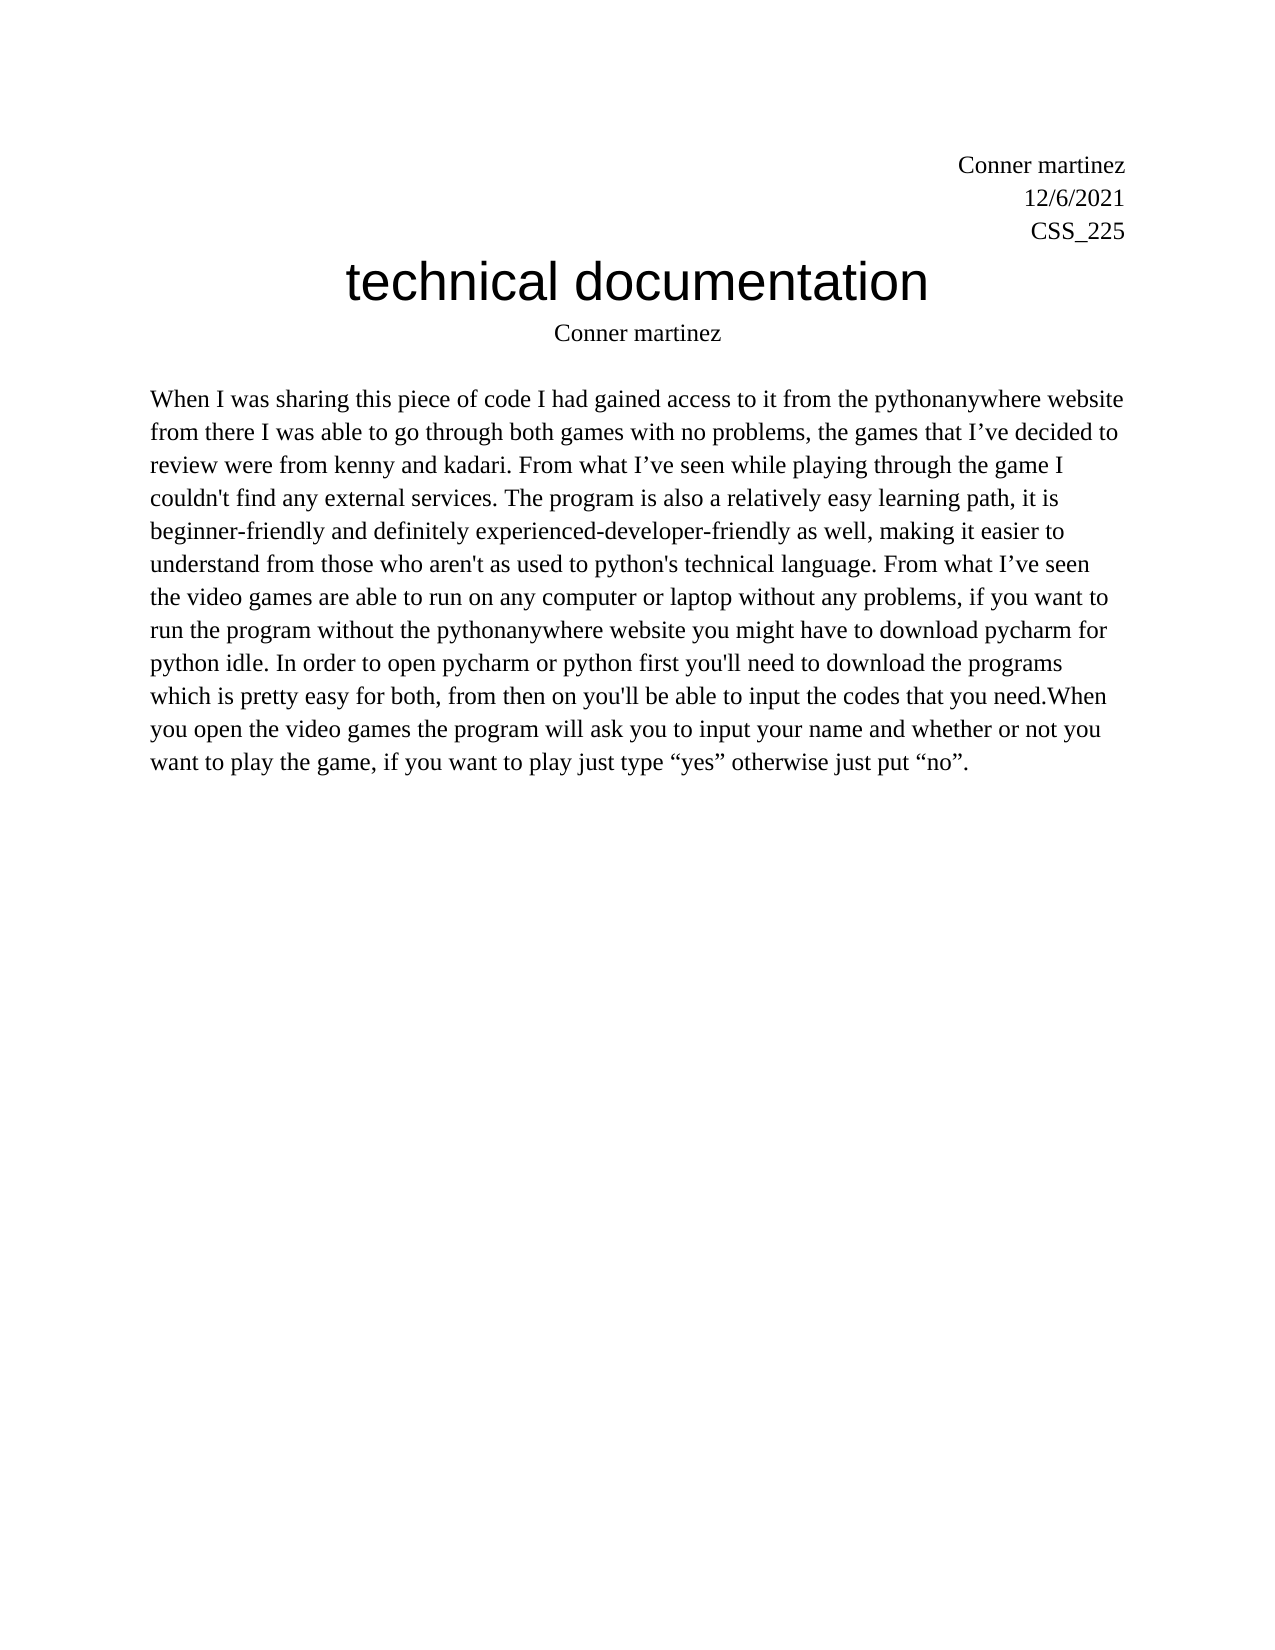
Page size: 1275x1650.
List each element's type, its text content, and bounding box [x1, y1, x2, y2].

text When I was sharing this piece of code I had gained access to it from the pythonanywhere website from there I was able to go through both games with no problems, the games that I’ve decided to review were from kenny and kadari. From what I’ve seen while playing through the game I couldn't find any external services. The program is also a relatively easy learning path, it is beginner-friendly and definitely experienced-developer-friendly as well, making it easier to understand from those who aren't as used to python's technical language. From what I’ve seen the video games are able to run on any computer or laptop without any problems, if you want to run the program without the pythonanywhere website you might have to download pycharm for python idle. In order to open pycharm or python first you'll need to download the programs which is pretty easy for both, from then on you'll be able to input the codes that you need.When you open the video games the program will ask you to input your name and whether or not you want to play the game, if you want to play just type “yes” otherwise just put “no”. [150, 384, 1125, 776]
text 12/6/2021 [150, 183, 1125, 212]
text Conner martinez [150, 318, 1125, 346]
text Conner martinez [150, 150, 1125, 179]
title technical documentation [150, 249, 1125, 311]
text CSS_225 [150, 216, 1125, 245]
